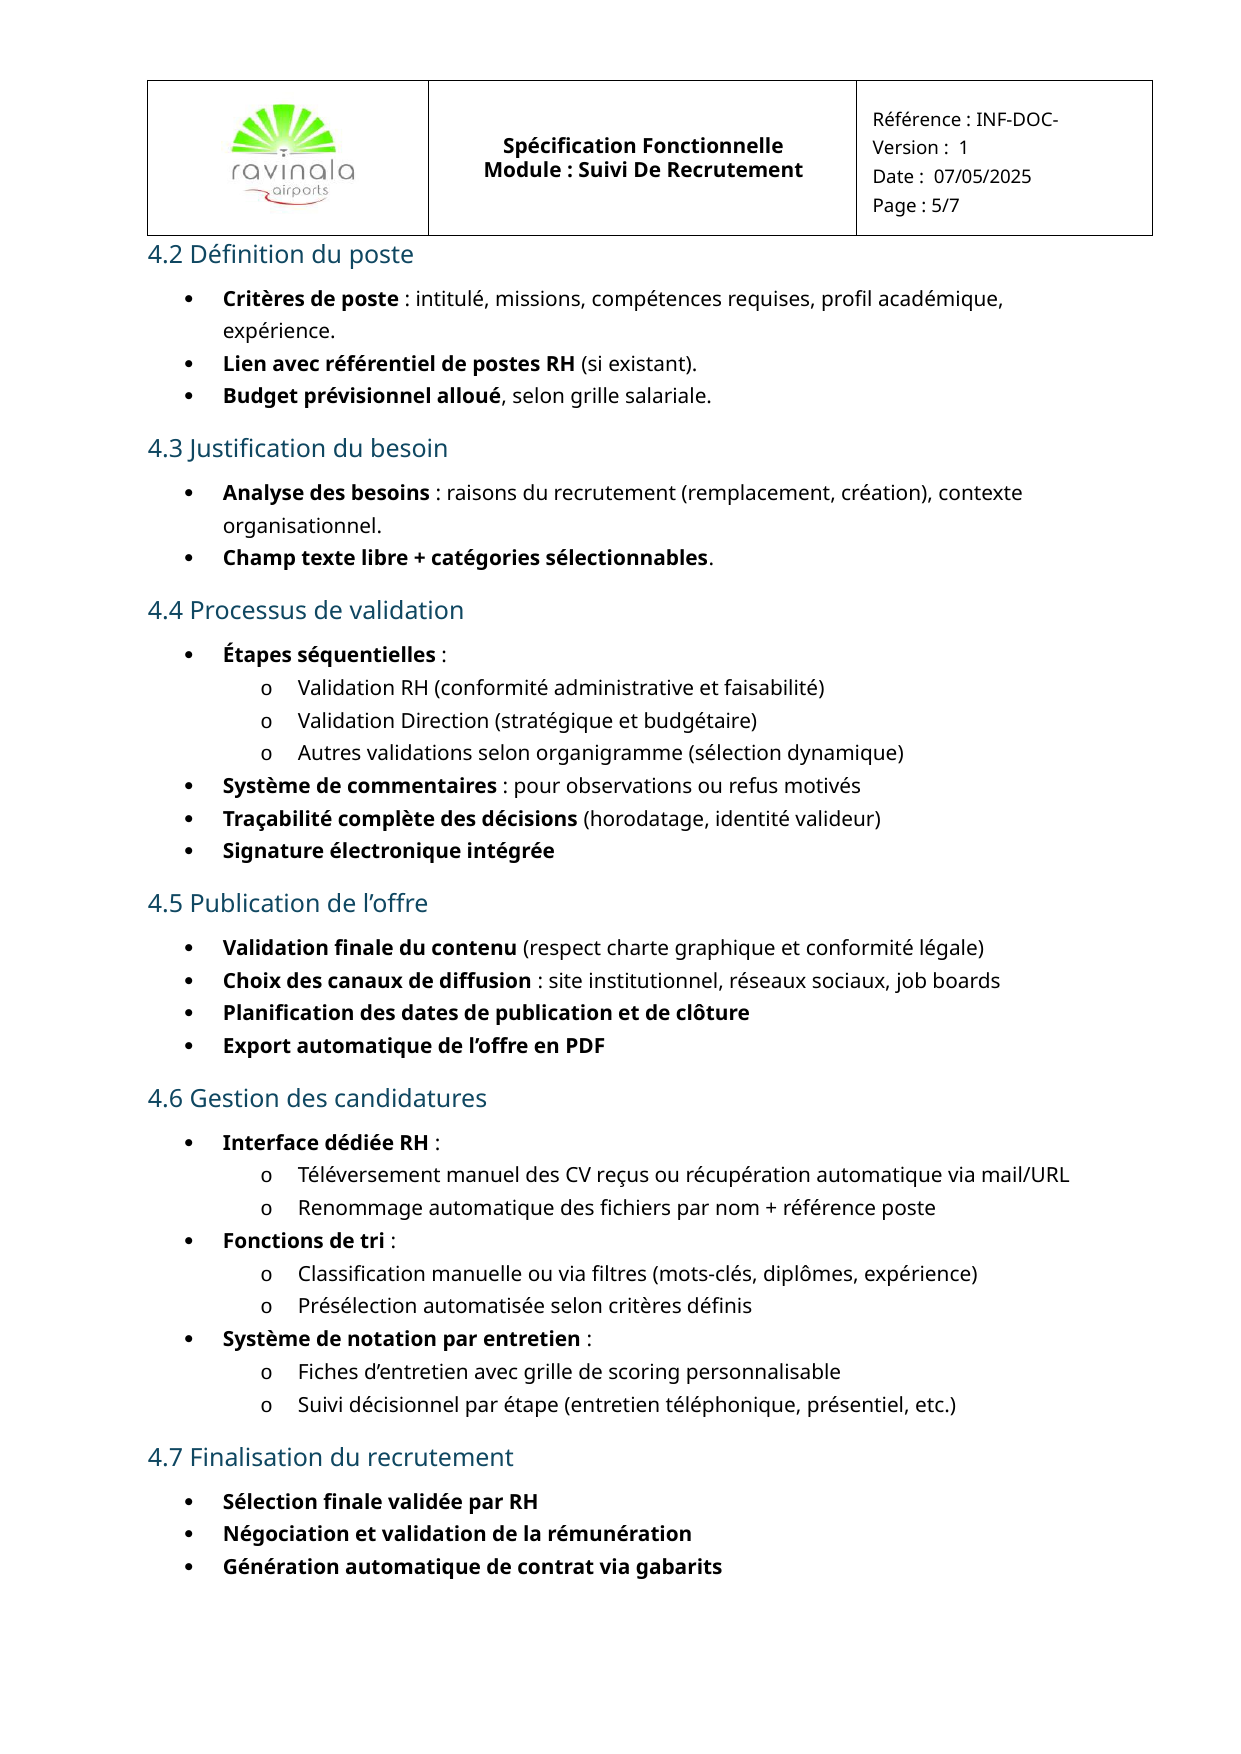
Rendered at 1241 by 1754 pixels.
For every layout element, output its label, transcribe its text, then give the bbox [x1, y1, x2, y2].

subtitle 4.3 Justification du besoin [148, 431, 1092, 465]
subtitle 4.4 Processus de validation [148, 593, 1092, 627]
subtitle 4.6 Gestion des candidatures [148, 1080, 1092, 1114]
list Lien avec référentiel de postes RH (si existant). [185, 349, 1092, 377]
list Choix des canaux de diffusion : site institutionnel, réseaux sociaux, job boards [185, 966, 1092, 994]
list Présélection automatisée selon critères définis [260, 1292, 1092, 1320]
list Système de notation par entretien : [185, 1324, 1092, 1353]
picture [221, 92, 360, 214]
list Renommage automatique des fichiers par nom + référence poste [260, 1193, 1092, 1222]
list Génération automatique de contrat via gabarits [185, 1552, 1092, 1580]
list Champ texte libre + catégories sélectionnables. [185, 543, 1092, 572]
list Validation finale du contenu (respect charte graphique et conformité légale) [185, 933, 1092, 962]
list Étapes séquentielles : [185, 640, 1092, 669]
list Analyse des besoins : raisons du recrutement (remplacement, création), contexte organisationnel. [185, 478, 1092, 539]
list Budget prévisionnel alloué, selon grille salariale. [185, 382, 1092, 410]
list Validation Direction (stratégique et budgétaire) [260, 706, 1092, 734]
list Validation RH (conformité administrative et faisabilité) [260, 673, 1092, 701]
list Signature électronique intégrée [185, 837, 1092, 865]
list Négociation et validation de la rémunération [185, 1519, 1092, 1548]
list Système de commentaires : pour observations ou refus motivés [185, 771, 1092, 800]
list Sélection finale validée par RH [185, 1487, 1092, 1515]
subtitle 4.2 Définition du poste [148, 236, 1092, 270]
list Planification des dates de publication et de clôture [185, 998, 1092, 1027]
subtitle 4.7 Finalisation du recrutement [148, 1439, 1092, 1473]
list Fiches d’entretien avec grille de scoring personnalisable [260, 1357, 1092, 1386]
list Export automatique de l’offre en PDF [185, 1031, 1092, 1059]
list Suivi décisionnel par étape (entretien téléphonique, présentiel, etc.) [260, 1390, 1092, 1418]
list Interface dédiée RH : [185, 1128, 1092, 1156]
subtitle 4.5 Publication de l’offre [148, 886, 1092, 920]
list Classification manuelle ou via filtres (mots-clés, diplômes, expérience) [260, 1259, 1092, 1287]
list Autres validations selon organigramme (sélection dynamique) [260, 738, 1092, 767]
list Critères de poste : intitulé, missions, compétences requises, profil académique, expérience. [185, 284, 1092, 345]
list Fonctions de tri : [185, 1226, 1092, 1254]
list Téléversement manuel des CV reçus ou récupération automatique via mail/URL [260, 1161, 1092, 1189]
list Traçabilité complète des décisions (horodatage, identité valideur) [185, 804, 1092, 832]
